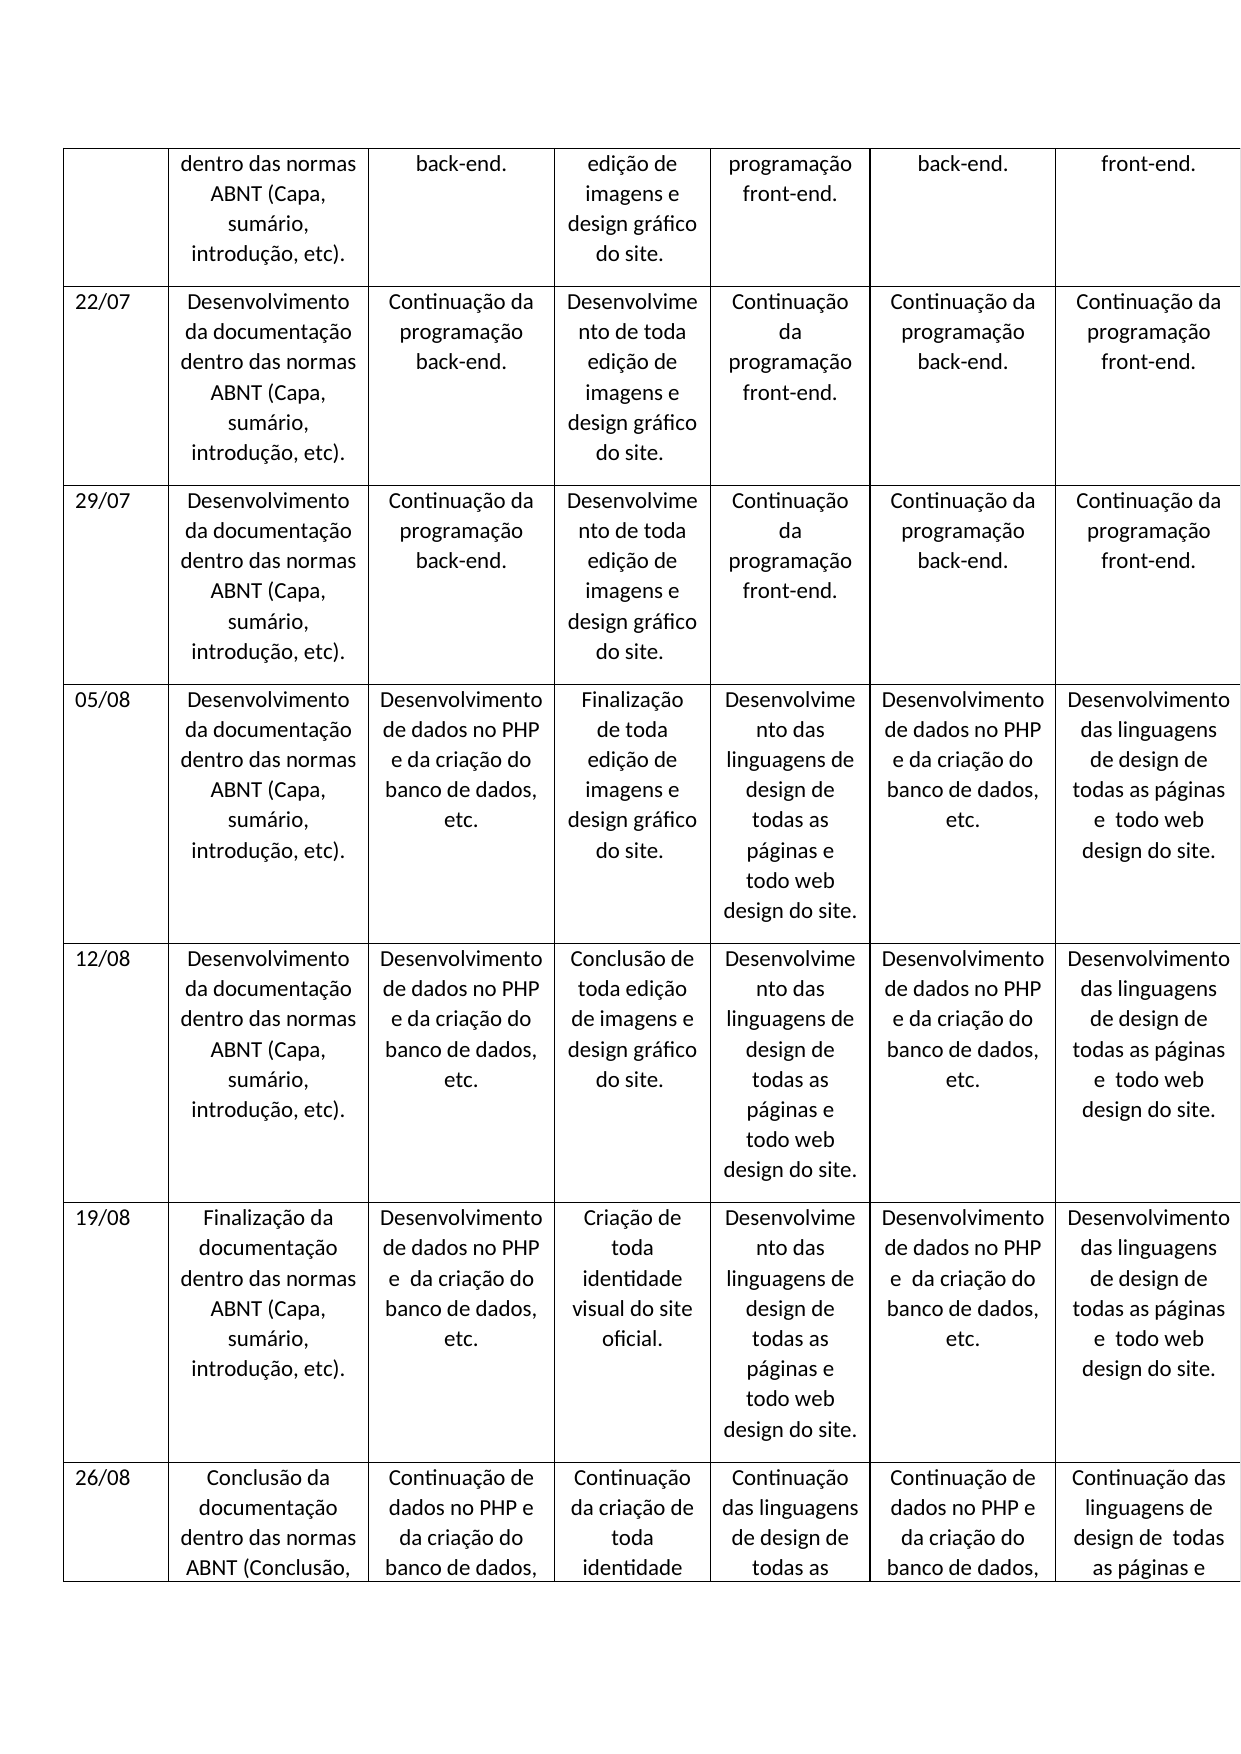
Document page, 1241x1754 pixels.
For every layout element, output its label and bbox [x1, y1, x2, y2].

table_cell [555, 944, 710, 1202]
table_cell [169, 287, 368, 485]
table_cell [555, 287, 710, 485]
table_cell [369, 287, 554, 485]
table_cell [1056, 1203, 1240, 1462]
table_cell [64, 486, 168, 684]
table_cell [871, 287, 1055, 485]
table_cell [1056, 486, 1240, 684]
table_cell [871, 685, 1055, 943]
table_cell [555, 1203, 710, 1462]
table_cell [169, 685, 368, 943]
table_cell [871, 149, 1055, 286]
table_cell [555, 685, 710, 943]
table_cell [711, 944, 869, 1202]
table_cell [64, 1463, 168, 1581]
table_cell [369, 944, 554, 1202]
table_cell [369, 685, 554, 943]
table_cell [64, 944, 168, 1202]
table_cell [1056, 685, 1240, 943]
table_cell [711, 486, 869, 684]
table_cell [711, 287, 869, 485]
table_cell [369, 1463, 554, 1581]
table_cell [555, 149, 710, 286]
table_cell [1056, 149, 1240, 286]
table_cell [64, 685, 168, 943]
table_cell [871, 1463, 1055, 1581]
table_cell [1056, 944, 1240, 1202]
table_cell [369, 149, 554, 286]
table_cell [369, 486, 554, 684]
table_cell [1056, 1463, 1240, 1581]
table_cell [64, 287, 168, 485]
table_cell [711, 1203, 869, 1462]
table_cell [64, 149, 168, 286]
table_cell [169, 486, 368, 684]
table_cell [871, 1203, 1055, 1462]
table_cell [871, 944, 1055, 1202]
table_cell [555, 1463, 710, 1581]
table_cell [1056, 287, 1240, 485]
table_cell [169, 1463, 368, 1581]
table_cell [369, 1203, 554, 1462]
table_cell [169, 1203, 368, 1462]
table_cell [871, 486, 1055, 684]
table_cell [711, 149, 869, 286]
table_cell [64, 1203, 168, 1462]
table_cell [169, 944, 368, 1202]
table_cell [555, 486, 710, 684]
table_cell [711, 1463, 869, 1581]
table_cell [169, 149, 368, 286]
table_cell [711, 685, 869, 943]
